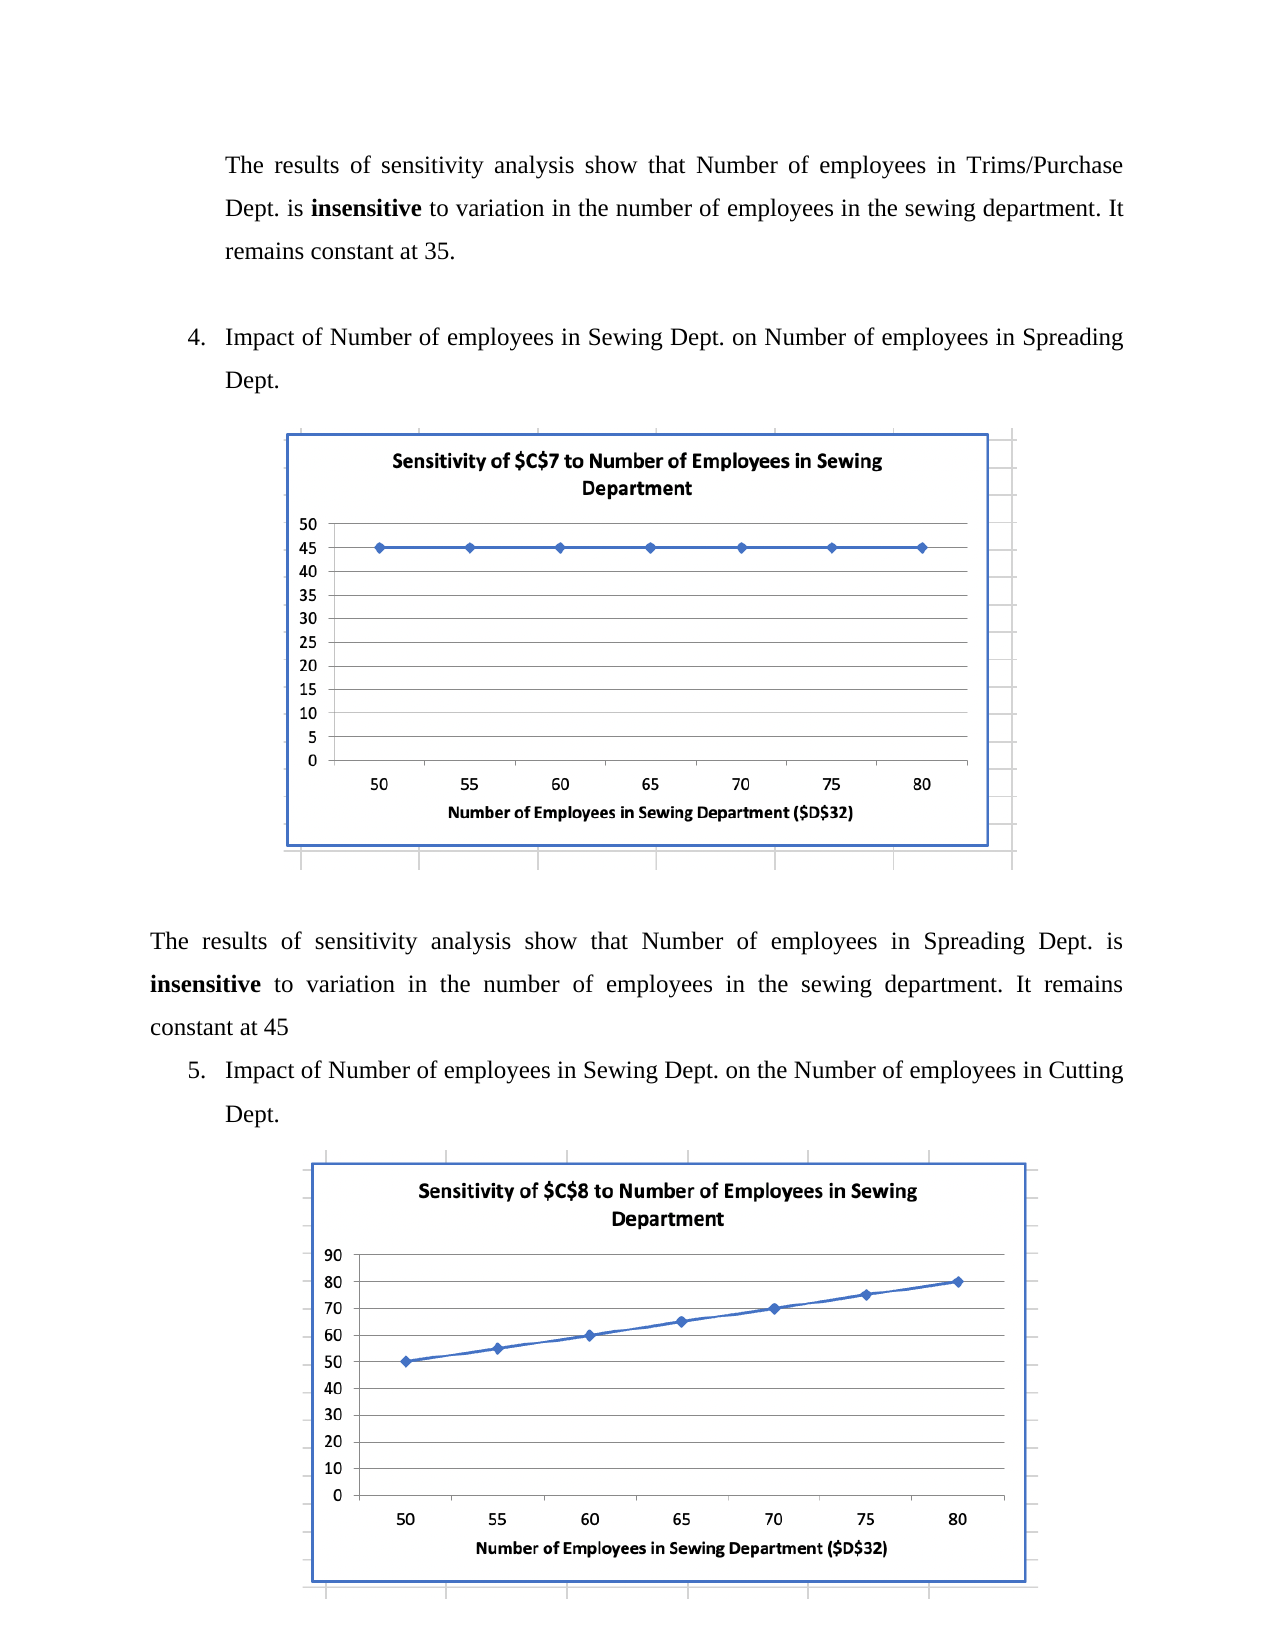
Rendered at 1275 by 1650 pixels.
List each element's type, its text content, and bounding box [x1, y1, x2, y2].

picture [283, 428, 1016, 869]
picture [302, 1150, 1038, 1598]
text The results of sensitivity analysis show that Number of employees in Spreading Dept. is insensitive to variation in the number of employees in the sewing department. It remains constant at 45 [150, 926, 1125, 1041]
list The results of sensitivity analysis show that Number of employees in Trims/Purchase Dept. is insensitive to variation in the number of employees in the sewing department. It remains constant at 35. [225, 150, 1125, 265]
list Impact of Number of employees in Sewing Dept. on Number of employees in Spreading Dept. [187, 322, 1125, 394]
list Impact of Number of employees in Sewing Dept. on the Number of employees in Cutting Dept. [187, 1056, 1125, 1127]
